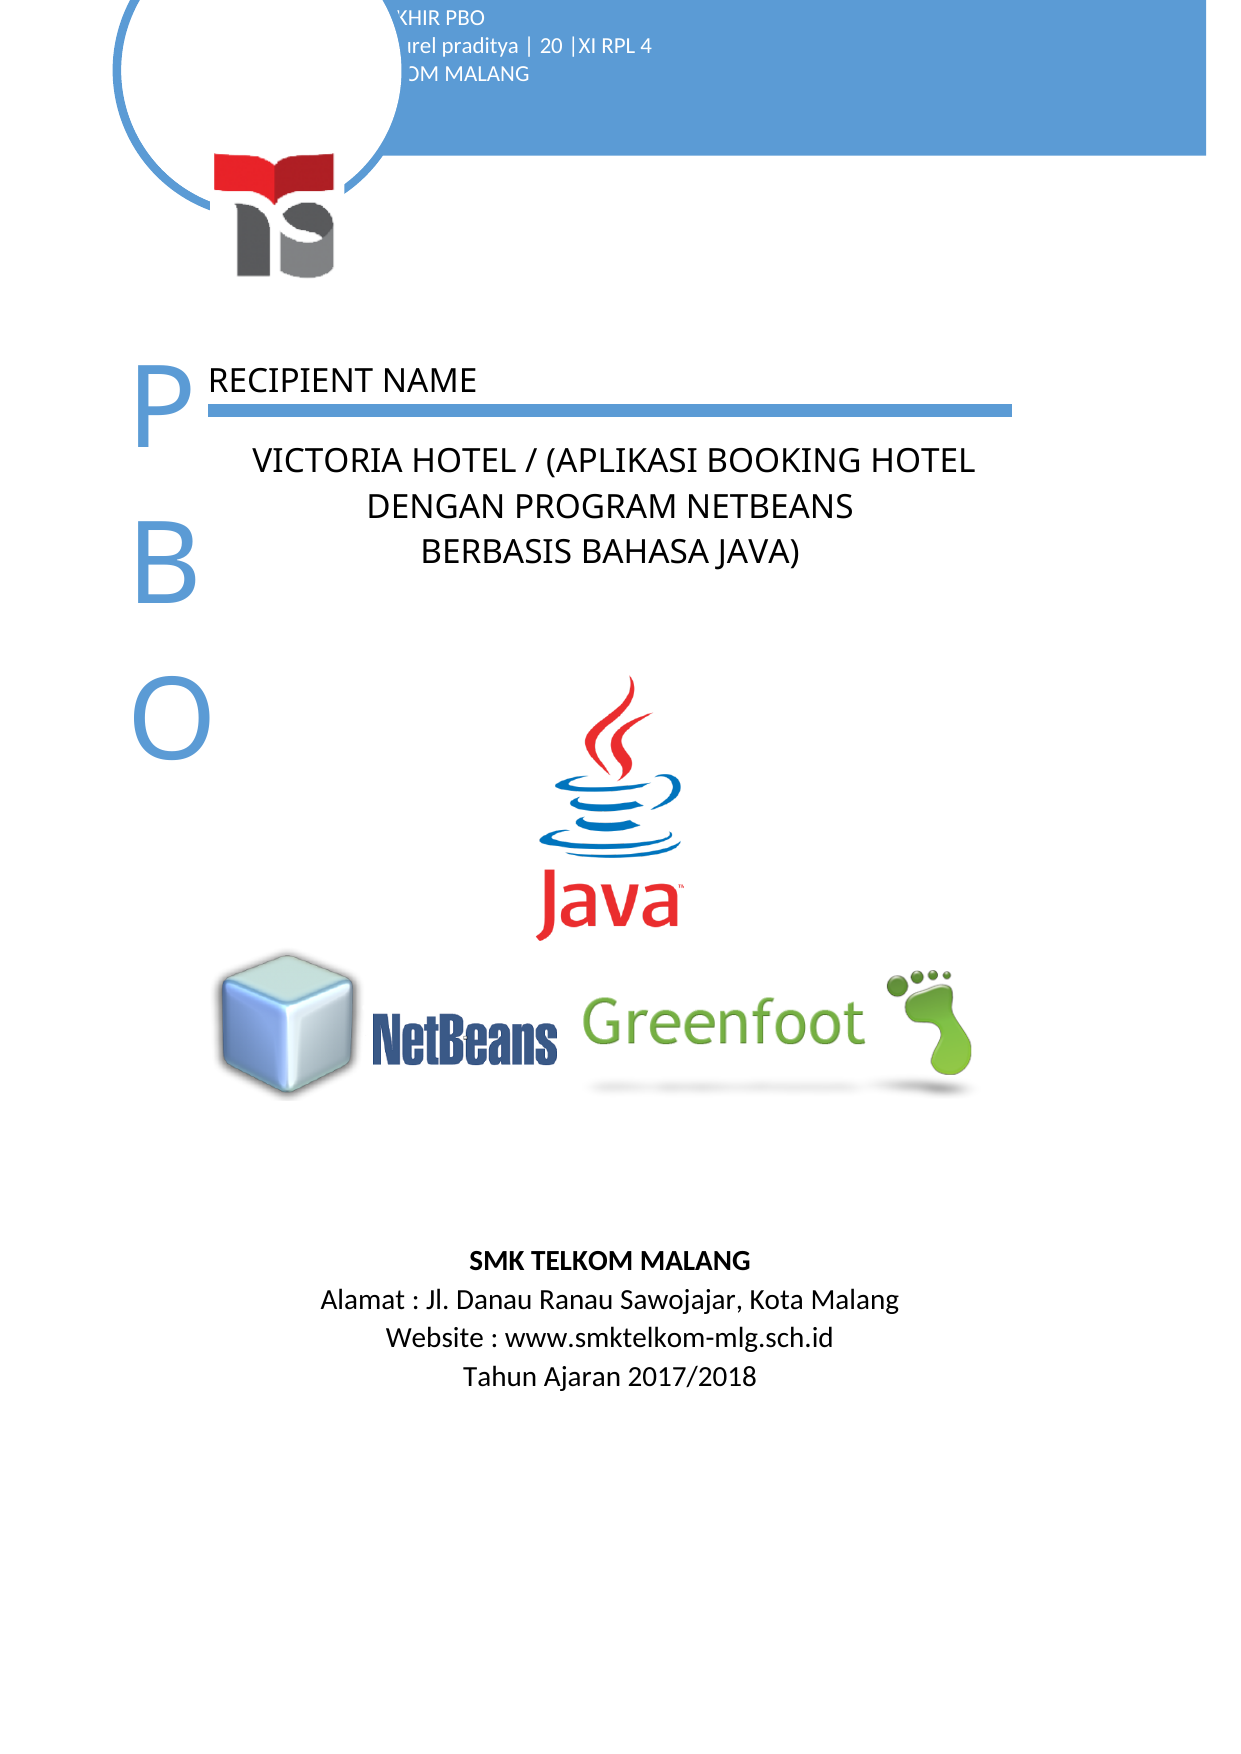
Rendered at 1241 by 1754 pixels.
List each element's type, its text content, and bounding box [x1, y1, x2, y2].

table_header Victoria Hotel / (APLIKASI booking hotel DENGAN PROGRAM NETBEANS BERBASIS BAHASA JAVA) SMK TELKOM MALANG Alamat : Jl. Danau Ranau Sawojajar, Kota Malang Website : www.smktelkom-mlg.sch.id Tahun Ajaran 2017/2018 [208, 150, 1012, 404]
picture [535, 675, 684, 941]
picture [210, 150, 345, 285]
picture [582, 970, 982, 1101]
table_header Victoria Hotel / (APLIKASI booking hotel DENGAN PROGRAM NETBEANS BERBASIS BAHASA JAVA) SMK TELKOM MALANG Alamat : Jl. Danau Ranau Sawojajar, Kota Malang Website : www.smktelkom-mlg.sch.id Tahun Ajaran 2017/2018 [208, 417, 1012, 1395]
picture [207, 945, 566, 1101]
table_header [113, 150, 208, 1395]
